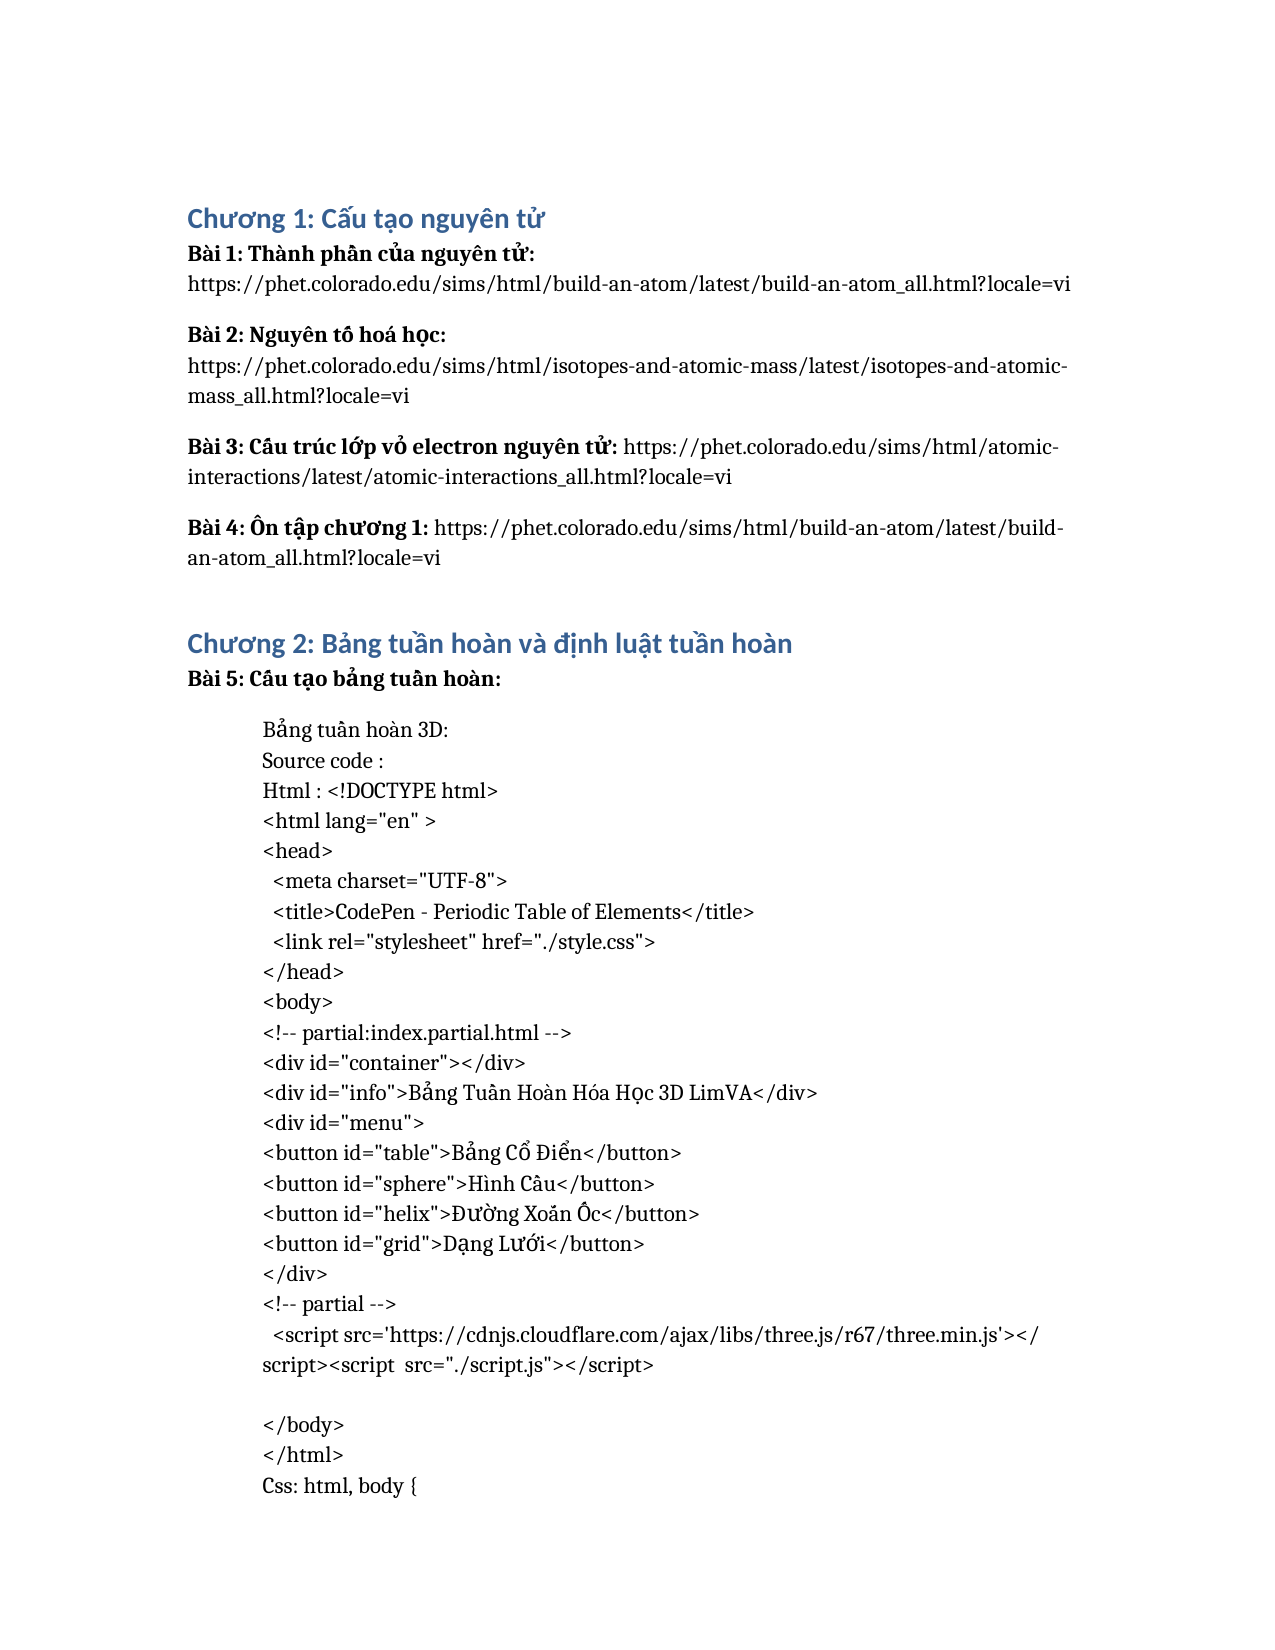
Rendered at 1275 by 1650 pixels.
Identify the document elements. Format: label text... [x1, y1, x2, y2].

subtitle Chương 2: Bảng tuần hoàn và định luật tuần hoàn [187, 625, 1087, 661]
text Bài 2: Nguyên tố hoá học: https://phet.colorado.edu/sims/html/isotopes-and-atomic-mass/latest/isotopes-and-atomic-mass_all.html?locale=vi [187, 322, 1087, 409]
list </html> [262, 1442, 1087, 1469]
list <div id="info">Bảng Tuần Hoàn Hóa Học 3D LimVA</div> [262, 1080, 1087, 1106]
list <head> [262, 838, 1087, 864]
list </div> [262, 1261, 1087, 1287]
text Bài 4: Ôn tập chương 1: https://phet.colorado.edu/sims/html/build-an-atom/latest/build-an-atom_all.html?locale=vi [187, 515, 1087, 571]
text Bài 3: Cấu trúc lớp vỏ electron nguyên tử: https://phet.colorado.edu/sims/html/atomic-interactions/latest/atomic-interactions_all.html?locale=vi [187, 434, 1087, 490]
list <div id="container"></div> [262, 1049, 1087, 1076]
list <link rel="stylesheet" href="./style.css"> [262, 929, 1087, 955]
list <!-- partial --> [262, 1291, 1087, 1318]
list <script src='https://cdnjs.cloudflare.com/ajax/libs/three.js/r67/three.min.js'></script><script src="./script.js"></script> [262, 1321, 1087, 1378]
list Bảng tuần hoàn 3D: [262, 717, 1087, 744]
list <button id="helix">Đường Xoắn Ốc</button> [262, 1201, 1087, 1227]
list <body> [262, 989, 1087, 1016]
list <meta charset="UTF-8"> [262, 868, 1087, 895]
list <title>CodePen - Periodic Table of Elements</title> [262, 898, 1087, 925]
list <div id="menu"> [262, 1110, 1087, 1136]
text Bài 1: Thành phần của nguyên tử: https://phet.colorado.edu/sims/html/build-an-atom/latest/build-an-atom_all.html?locale=vi [187, 241, 1087, 297]
subtitle Chương 1: Cấu tạo nguyên tử [187, 200, 1087, 236]
list </body> [262, 1412, 1087, 1438]
list Css: html, body { [262, 1472, 1087, 1499]
list Source code : [262, 747, 1087, 774]
list </head> [262, 959, 1087, 985]
text Bài 5: Cấu tạo bảng tuần hoàn: [187, 666, 1087, 693]
list <button id="sphere">Hình Cầu</button> [262, 1170, 1087, 1197]
list <!-- partial:index.partial.html --> [262, 1019, 1087, 1046]
list <html lang="en" > [262, 808, 1087, 834]
list Html : <!DOCTYPE html> [262, 778, 1087, 804]
list <button id="table">Bảng Cổ Điển</button> [262, 1140, 1087, 1167]
list <button id="grid">Dạng Lưới</button> [262, 1231, 1087, 1257]
